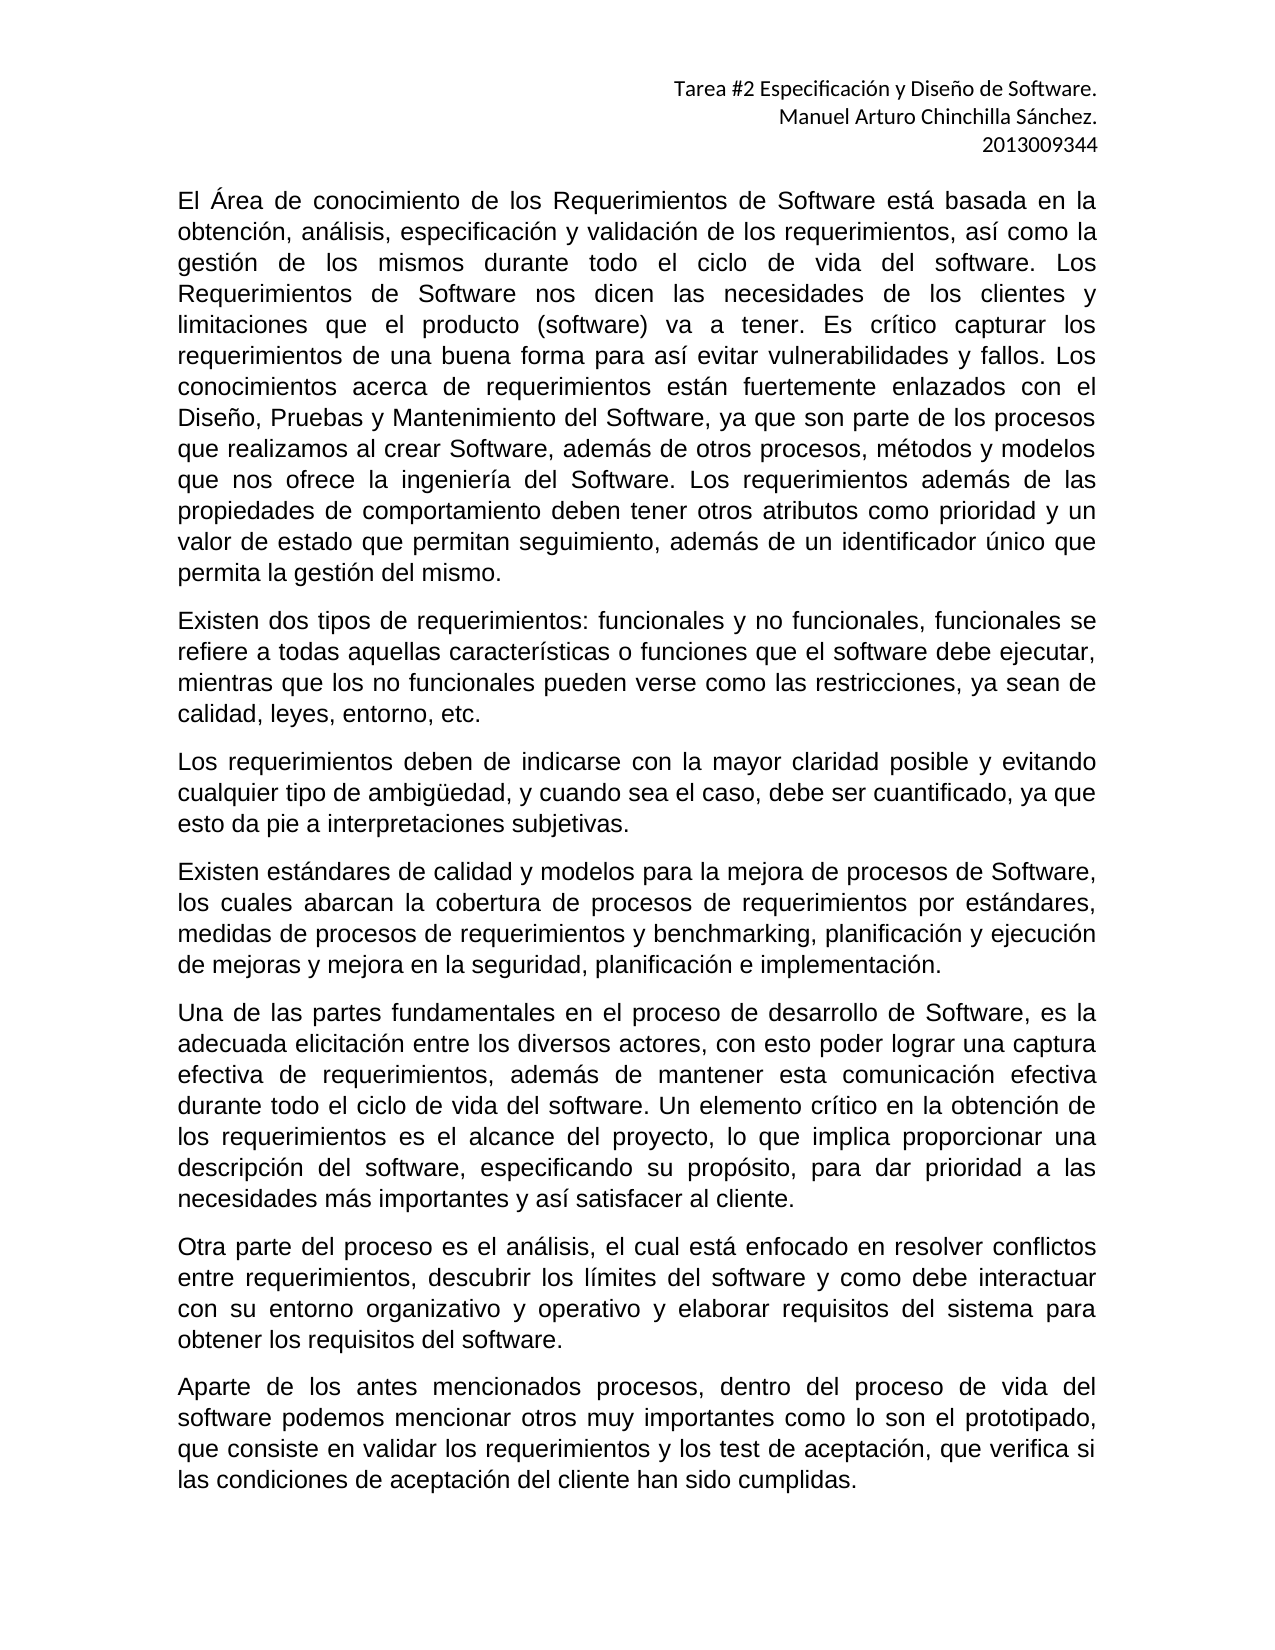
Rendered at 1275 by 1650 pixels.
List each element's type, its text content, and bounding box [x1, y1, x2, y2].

text Los requerimientos deben de indicarse con la mayor claridad posible y evitando cualquier tipo de ambigüedad, y cuando sea el caso, debe ser cuantificado, ya que esto da pie a interpretaciones subjetivas. [177, 747, 1098, 838]
text Existen dos tipos de requerimientos: funcionales y no funcionales, funcionales se refiere a todas aquellas características o funciones que el software debe ejecutar, mientras que los no funcionales pueden verse como las restricciones, ya sean de calidad, leyes, entorno, etc. [177, 606, 1098, 728]
text Aparte de los antes mencionados procesos, dentro del proceso de vida del software podemos mencionar otros muy importantes como lo son el prototipado, que consiste en validar los requerimientos y los test de aceptación, que verifica si las condiciones de aceptación del cliente han sido cumplidas. [177, 1372, 1098, 1494]
text Existen estándares de calidad y modelos para la mejora de procesos de Software, los cuales abarcan la cobertura de procesos de requerimientos por estándares, medidas de procesos de requerimientos y benchmarking, planificación y ejecución de mejoras y mejora en la seguridad, planificación e implementación. [177, 857, 1098, 978]
text El Área de conocimiento de los Requerimientos de Software está basada en la obtención, análisis, especificación y validación de los requerimientos, así como la gestión de los mismos durante todo el ciclo de vida del software. Los Requerimientos de Software nos dicen las necesidades de los clientes y limitaciones que el producto (software) va a tener. Es crítico capturar los requerimientos de una buena forma para así evitar vulnerabilidades y fallos. Los conocimientos acerca de requerimientos están fuertemente enlazados con el Diseño, Pruebas y Mantenimiento del Software, ya que son parte de los procesos que realizamos al crear Software, además de otros procesos, métodos y modelos que nos ofrece la ingeniería del Software. Los requerimientos además de las propiedades de comportamiento deben tener otros atributos como prioridad y un valor de estado que permitan seguimiento, además de un identificador único que permita la gestión del mismo. [177, 186, 1098, 587]
text Otra parte del proceso es el análisis, el cual está enfocado en resolver conflictos entre requerimientos, descubrir los límites del software y como debe interactuar con su entorno organizativo y operativo y elaborar requisitos del sistema para obtener los requisitos del software. [177, 1231, 1098, 1353]
text Una de las partes fundamentales en el proceso de desarrollo de Software, es la adecuada elicitación entre los diversos actores, con esto poder lograr una captura efectiva de requerimientos, además de mantener esta comunicación efectiva durante todo el ciclo de vida del software. Un elemento crítico en la obtención de los requerimientos es el alcance del proyecto, lo que implica proporcionar una descripción del software, especificando su propósito, para dar prioridad a las necesidades más importantes y así satisfacer al cliente. [177, 997, 1098, 1212]
